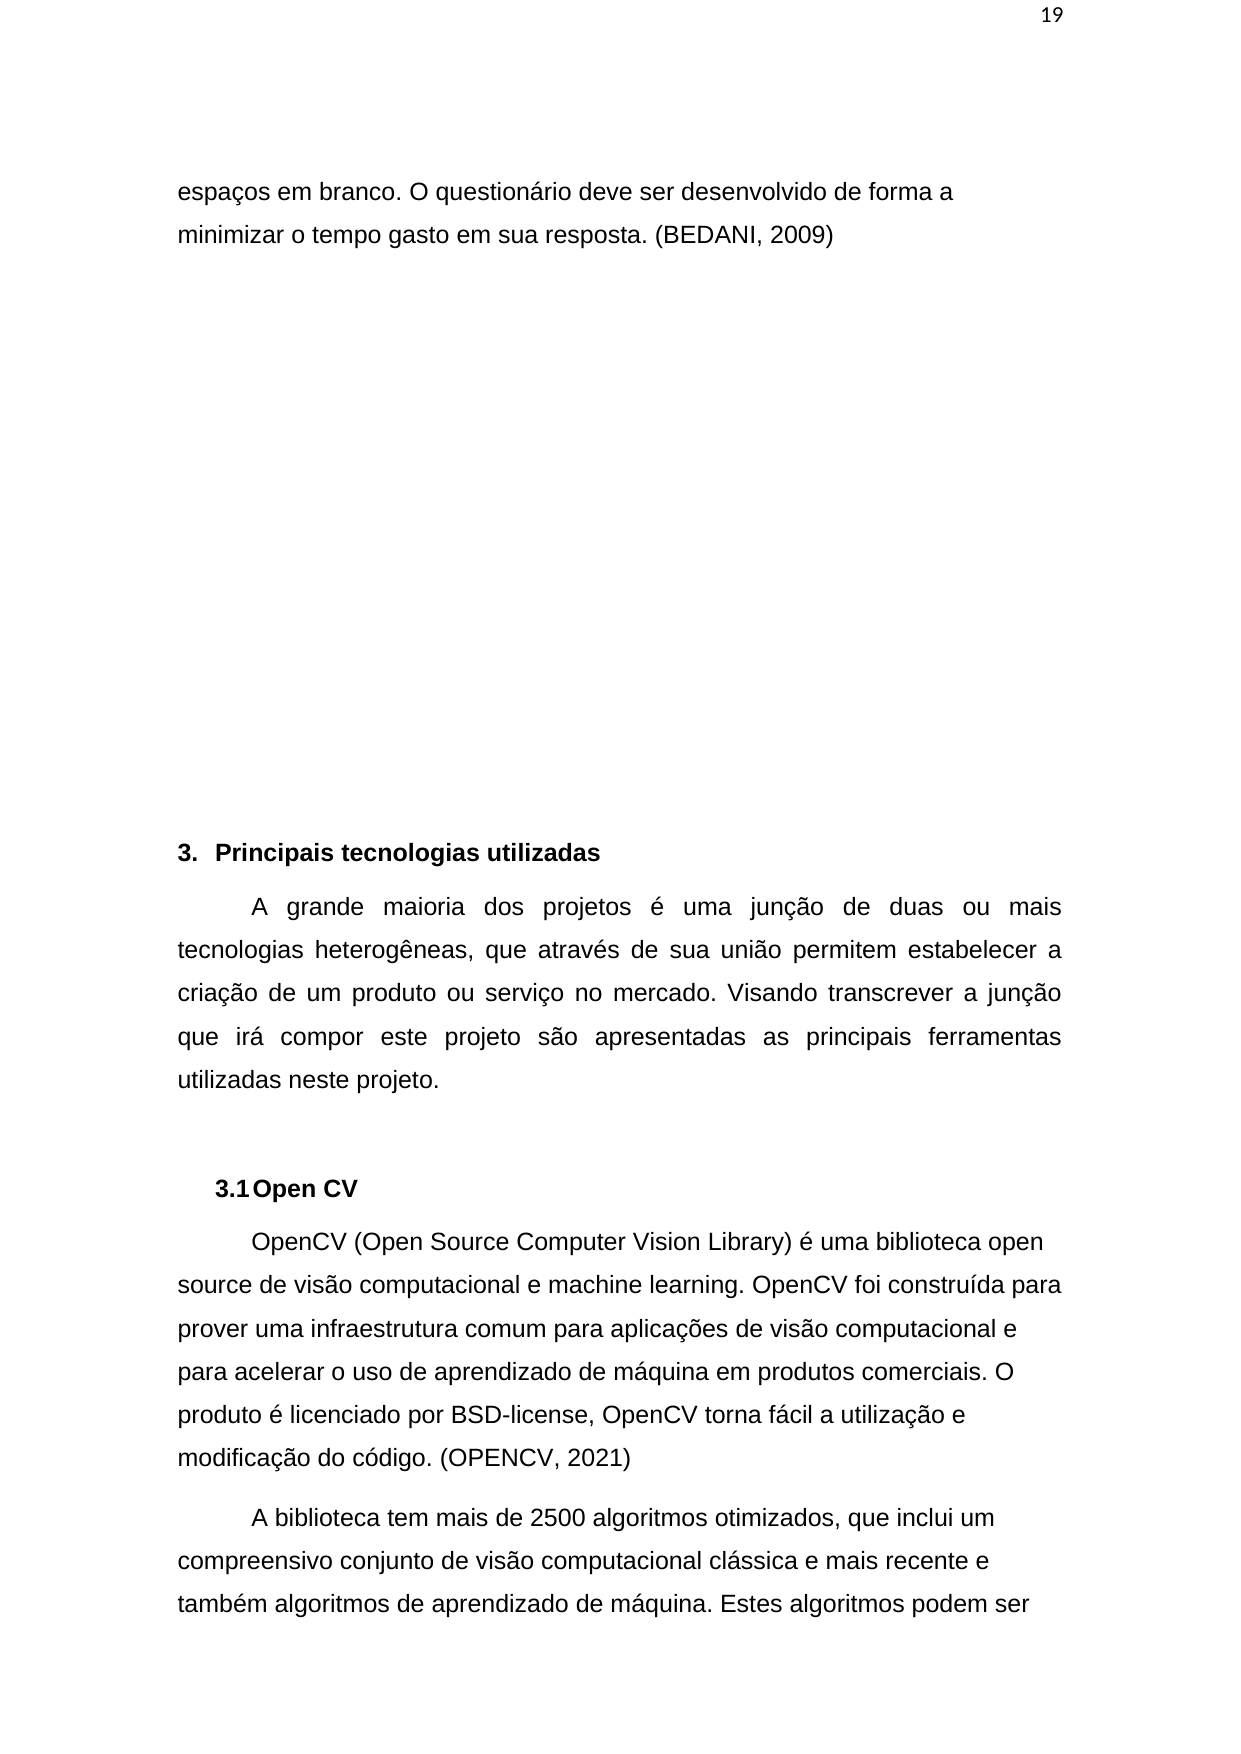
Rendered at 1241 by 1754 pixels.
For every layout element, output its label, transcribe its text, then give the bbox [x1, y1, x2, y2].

text A grande maioria dos projetos é uma junção de duas ou mais tecnologias heterogêneas, que através de sua união permitem estabelecer a criação de um produto ou serviço no mercado. Visando transcrever a junção que irá compor este projeto são apresentadas as principais ferramentas utilizadas neste projeto. [177, 892, 1063, 1093]
subtitle Principais tecnologias utilizadas [177, 838, 1063, 867]
text OpenCV (Open Source Computer Vision Library) é uma biblioteca open source de visão computacional e machine learning. OpenCV foi construída para prover uma infraestrutura comum para aplicações de visão computacional e para acelerar o uso de aprendizado de máquina em produtos comerciais. O produto é licenciado por BSD-license, OpenCV torna fácil a utilização e modificação do código. (OPENCV, 2021) [177, 1227, 1063, 1472]
subtitle Open CV [215, 1174, 1063, 1202]
